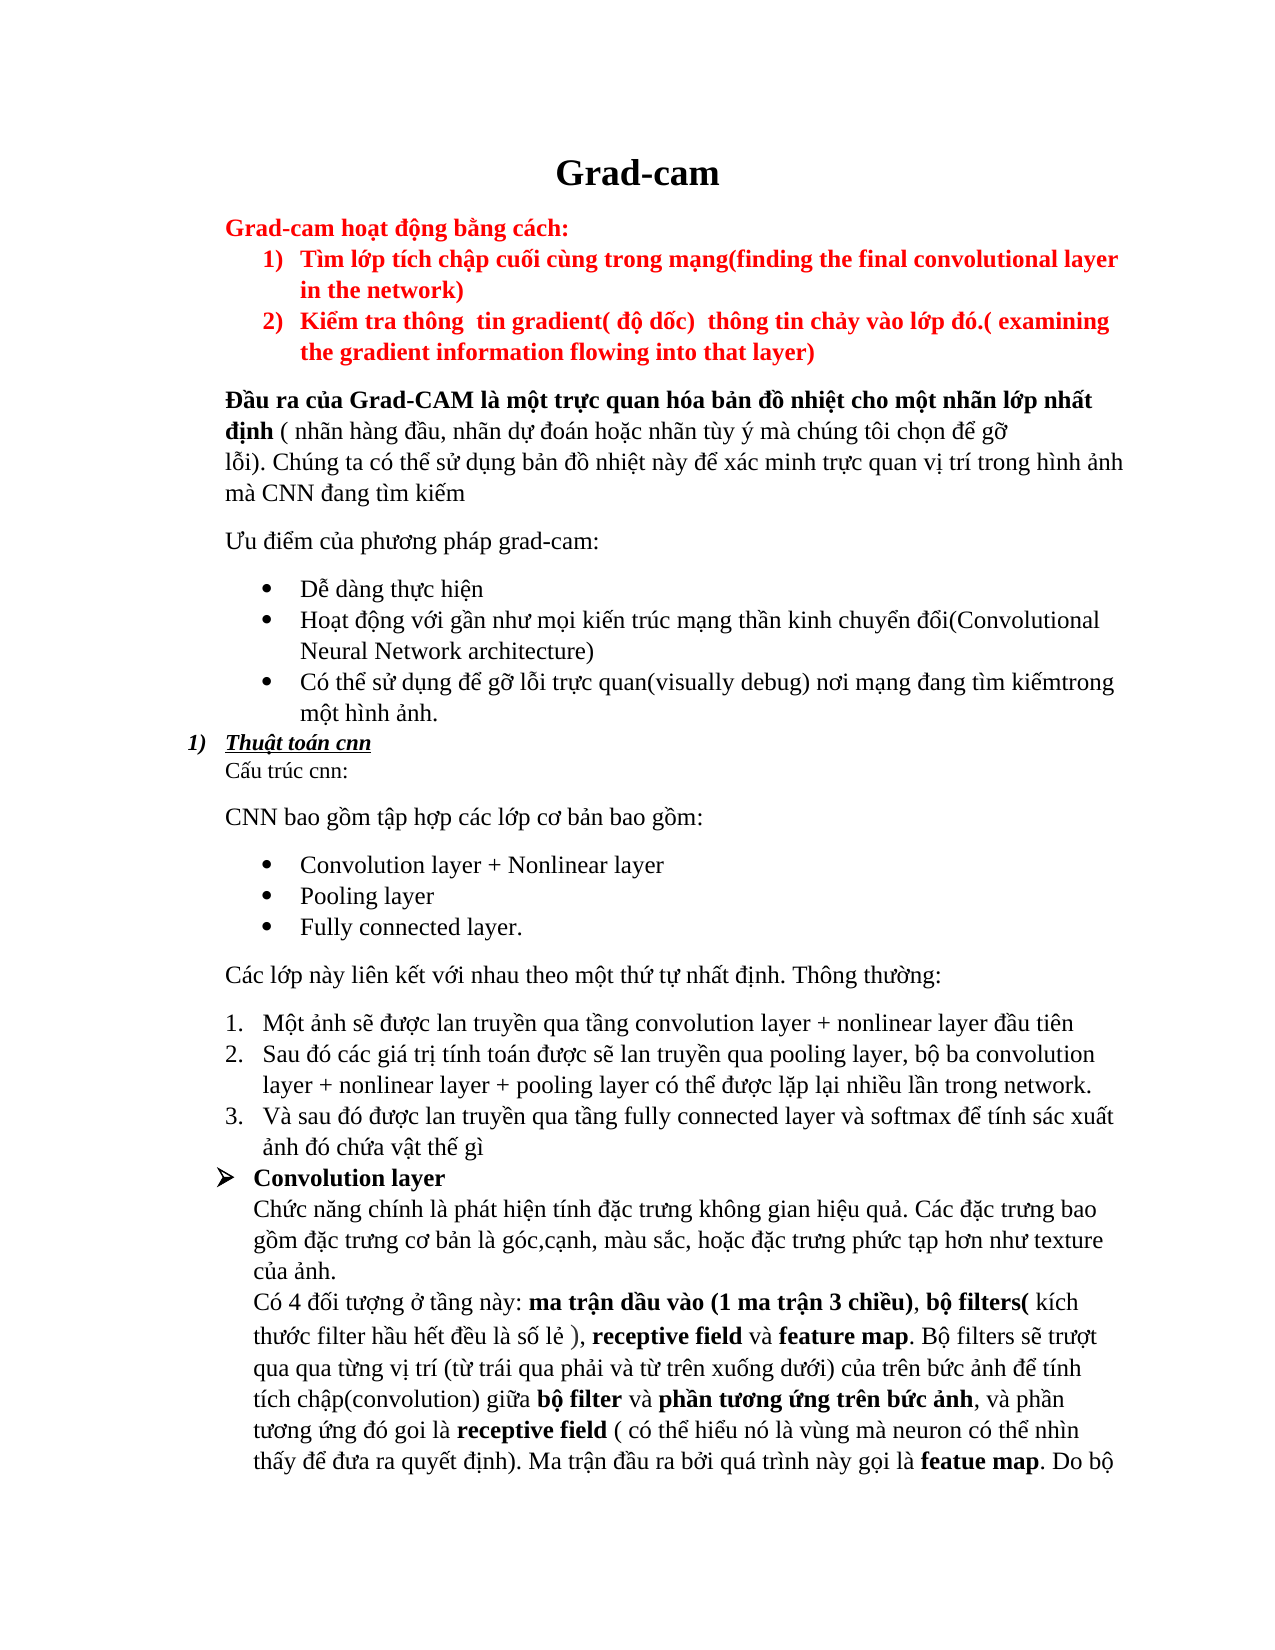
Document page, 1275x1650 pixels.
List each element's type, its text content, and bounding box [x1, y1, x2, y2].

list Dễ dàng thực hiện [262, 574, 1125, 602]
list Và sau đó được lan truyền qua tầng fully connected layer và softmax để tính sác xuất ảnh đó chứa vật thế gì [225, 1101, 1125, 1161]
list Fully connected layer. [262, 912, 1125, 941]
list Chức năng chính là phát hiện tính đặc trưng không gian hiệu quả. Các đặc trưng bao gồm đặc trưng cơ bản là góc,cạnh, màu sắc, hoặc đặc trưng phức tạp hơn như texture của ảnh. [253, 1194, 1125, 1285]
list Hoạt động với gần như mọi kiến trúc mạng thần kinh chuyển đổi(Convolutional Neural Network architecture) [262, 605, 1125, 664]
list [253, 1287, 1125, 1475]
list Cấu trúc cnn: [225, 757, 1125, 784]
list Thuật toán cnn [187, 729, 1125, 755]
list Có thể sử dụng để gỡ lỗi trực quan(visually debug) nơi mạng đang tìm kiếmtrong một hình ảnh. [262, 667, 1125, 727]
list Một ảnh sẽ được lan truyền qua tầng convolution layer + nonlinear layer đầu tiên [225, 1008, 1125, 1036]
text Ưu điểm của phương pháp grad-cam: [225, 526, 1125, 555]
text CNN bao gồm tập hợp các lớp cơ bản bao gồm: [225, 802, 1125, 831]
list Convolution layer + Nonlinear layer [262, 850, 1125, 879]
text Các lớp này liên kết với nhau theo một thứ tự nhất định. Thông thường: [225, 960, 1125, 989]
text Grad-cam [150, 150, 1125, 193]
list Grad-cam hoạt động bằng cách: [225, 213, 1125, 242]
list Tìm lớp tích chập cuối cùng trong mạng(finding the final convolutional layer in the network) [262, 244, 1125, 304]
list Convolution layer [216, 1163, 1125, 1192]
list Kiểm tra thông tin gradient( độ dốc) thông tin chảy vào lớp đó.( examining the gradient information flowing into that layer) [262, 306, 1125, 366]
list Pooling layer [262, 881, 1125, 910]
text Đầu ra của Grad-CAM là một trực quan hóa bản đồ nhiệt cho một nhãn lớp nhất định ( nhãn hàng đầu, nhãn dự đoán hoặc nhãn tùy ý mà chúng tôi chọn để gỡ lỗi). Chúng ta có thể sử dụng bản đồ nhiệt này để xác minh trực quan vị trí trong hình ảnh mà CNN đang tìm kiếm [225, 385, 1125, 507]
list Sau đó các giá trị tính toán được sẽ lan truyền qua pooling layer, bộ ba convolution layer + nonlinear layer + pooling layer có thể được lặp lại nhiều lần trong network. [225, 1039, 1125, 1098]
